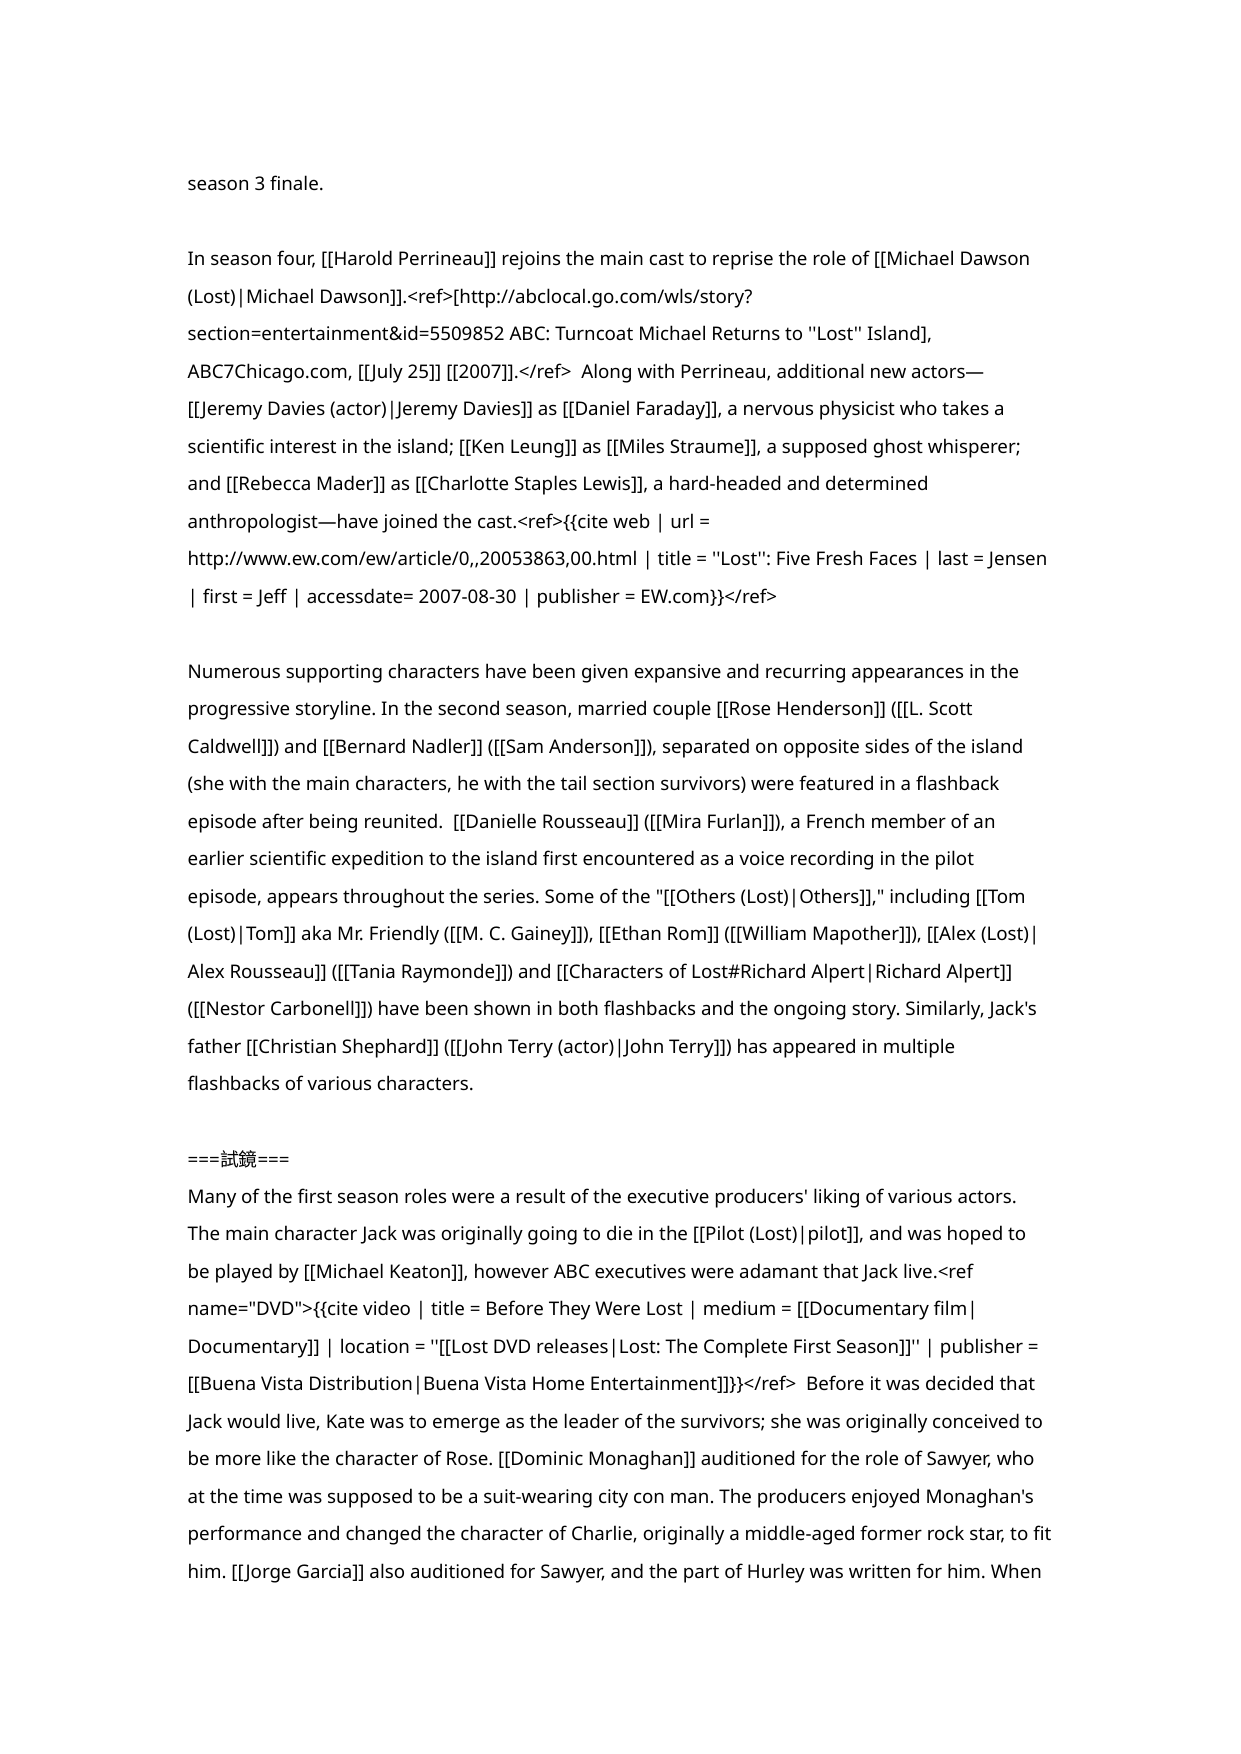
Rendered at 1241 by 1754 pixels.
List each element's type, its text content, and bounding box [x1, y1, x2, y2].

text ===試鏡=== [187, 1139, 1053, 1177]
text Numerous supporting characters have been given expansive and recurring appearances in the progressive storyline. In the second season, married couple [[Rose Henderson]] ([[L. Scott Caldwell]]) and [[Bernard Nadler]] ([[Sam Anderson]]), separated on opposite sides of the island (she with the main characters, he with the tail section survivors) were featured in a flashback episode after being reunited. [[Danielle Rousseau]] ([[Mira Furlan]]), a French member of an earlier scientific expedition to the island first encountered as a voice recording in the pilot episode, appears throughout the series. Some of the "[[Others (Lost)|Others]]," including [[Tom (Lost)|Tom]] aka Mr. Friendly ([[M. C. Gainey]]), [[Ethan Rom]] ([[William Mapother]]), [[Alex (Lost)|Alex Rousseau]] ([[Tania Raymonde]]) and [[Characters of Lost#Richard Alpert|Richard Alpert]] ([[Nestor Carbonell]]) have been shown in both flashbacks and the ongoing story. Similarly, Jack's father [[Christian Shephard]] ([[John Terry (actor)|John Terry]]) has appeared in multiple flashbacks of various characters. [187, 652, 1053, 1102]
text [187, 1177, 1053, 1589]
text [187, 164, 1053, 202]
text In season four, [[Harold Perrineau]] rejoins the main cast to reprise the role of [[Michael Dawson (Lost)|Michael Dawson]].<ref>[http://abclocal.go.com/wls/story?section=entertainment&id=5509852 ABC: Turncoat Michael Returns to ''Lost'' Island], ABC7Chicago.com, [[July 25]] [[2007]].</ref> Along with Perrineau, additional new actors—[[Jeremy Davies (actor)|Jeremy Davies]] as [[Daniel Faraday]], a nervous physicist who takes a scientific interest in the island; [[Ken Leung]] as [[Miles Straume]], a supposed ghost whisperer; and [[Rebecca Mader]] as [[Charlotte Staples Lewis]], a hard-headed and determined anthropologist—have joined the cast.<ref>{{cite web | url = http://www.ew.com/ew/article/0,,20053863,00.html | title = ''Lost'': Five Fresh Faces | last = Jensen | first = Jeff | accessdate= 2007-08-30 | publisher = EW.com}}</ref> [187, 239, 1053, 614]
